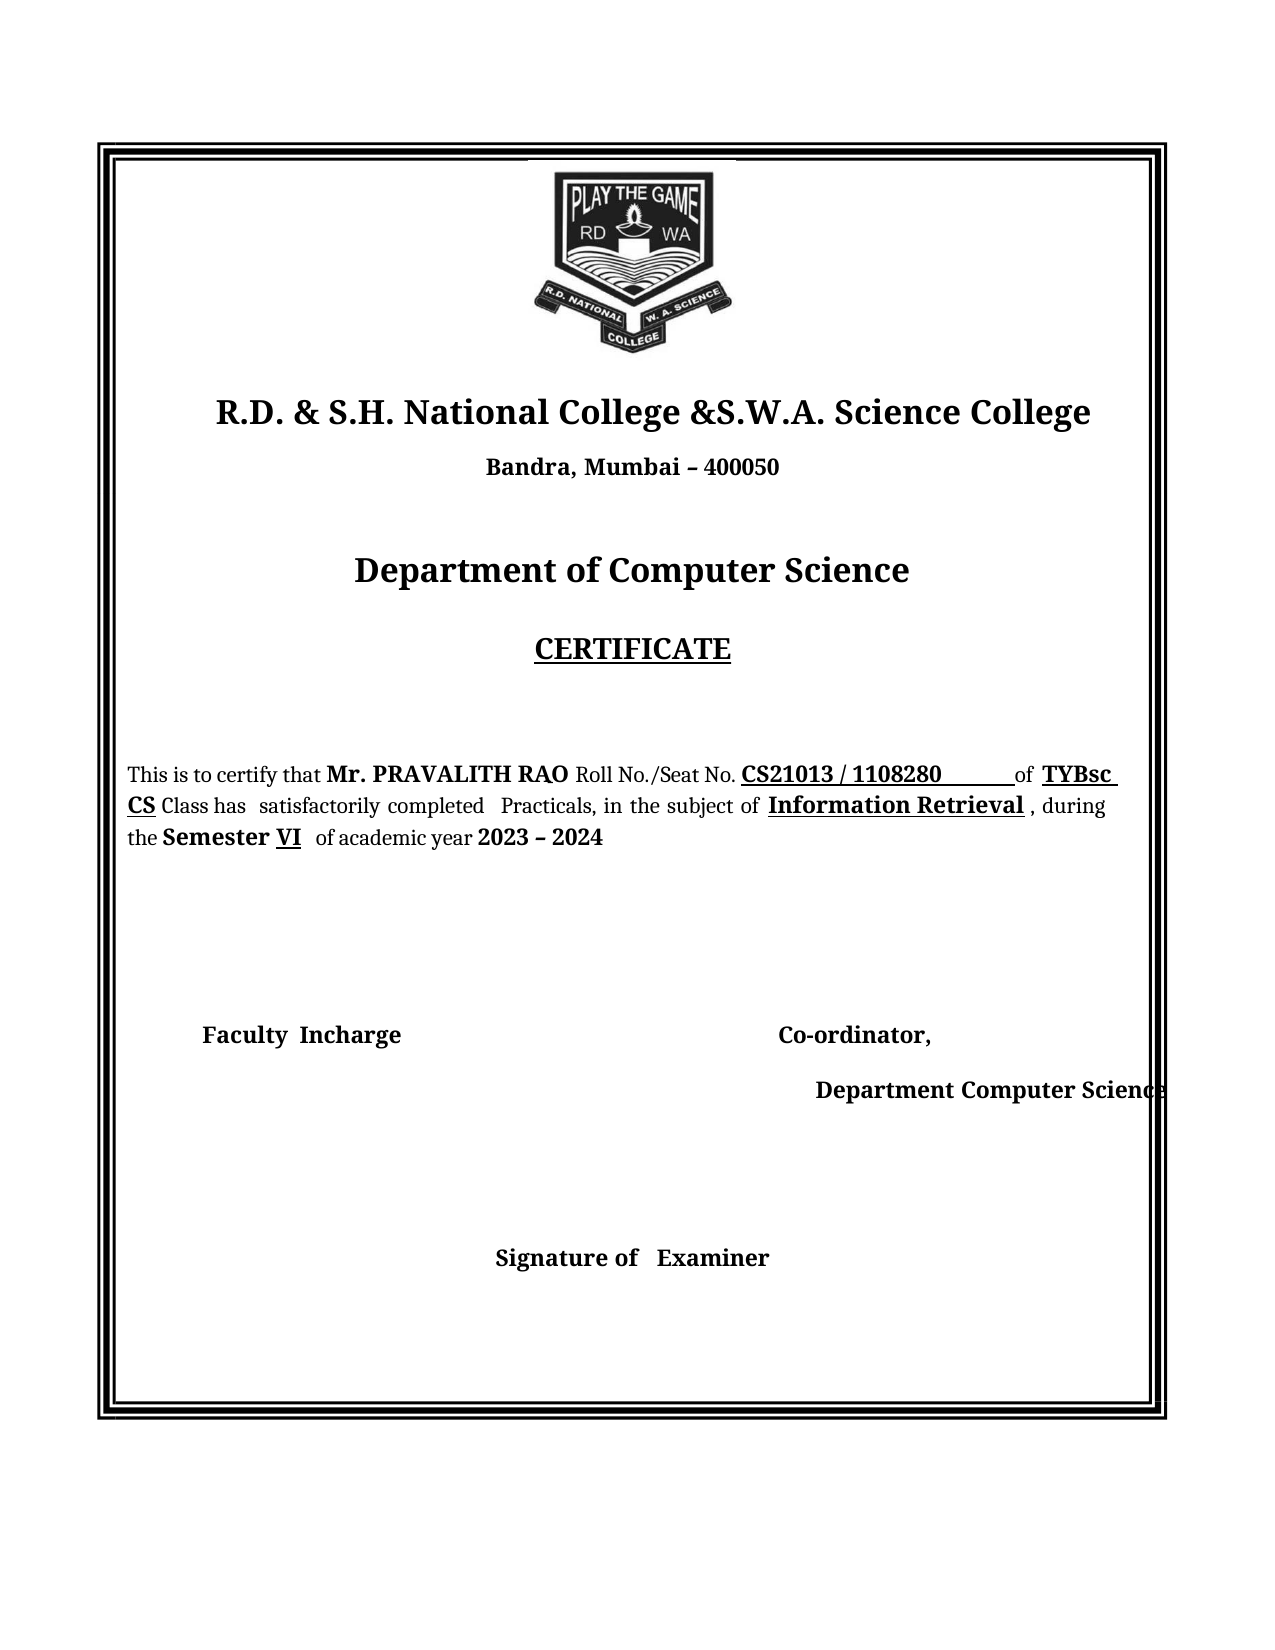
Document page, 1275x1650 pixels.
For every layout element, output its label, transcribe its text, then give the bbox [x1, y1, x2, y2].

text Department Computer Science [815, 1074, 1223, 1106]
text Bandra, Mumbai – 400050 [114, 451, 1151, 482]
text Department of Computer Science [114, 547, 1149, 592]
text CERTIFICATE [114, 628, 1151, 668]
text This is to certify that Mr. PRAVALITH RAO Roll No./Seat No. CS21013 / 1108280 of TYBsc CS Class has satisfactorily completed Practicals, in the subject of Information Retrieval , during the Semester VI of academic year 2023 – 2024 [127, 758, 1123, 852]
text Faculty Incharge Co-ordinator, [202, 1019, 1223, 1050]
text Signature of Examiner [114, 1242, 1151, 1273]
picture [528, 160, 736, 361]
text R.D. & S.H. National College &S.W.A. Science College [216, 388, 1223, 434]
